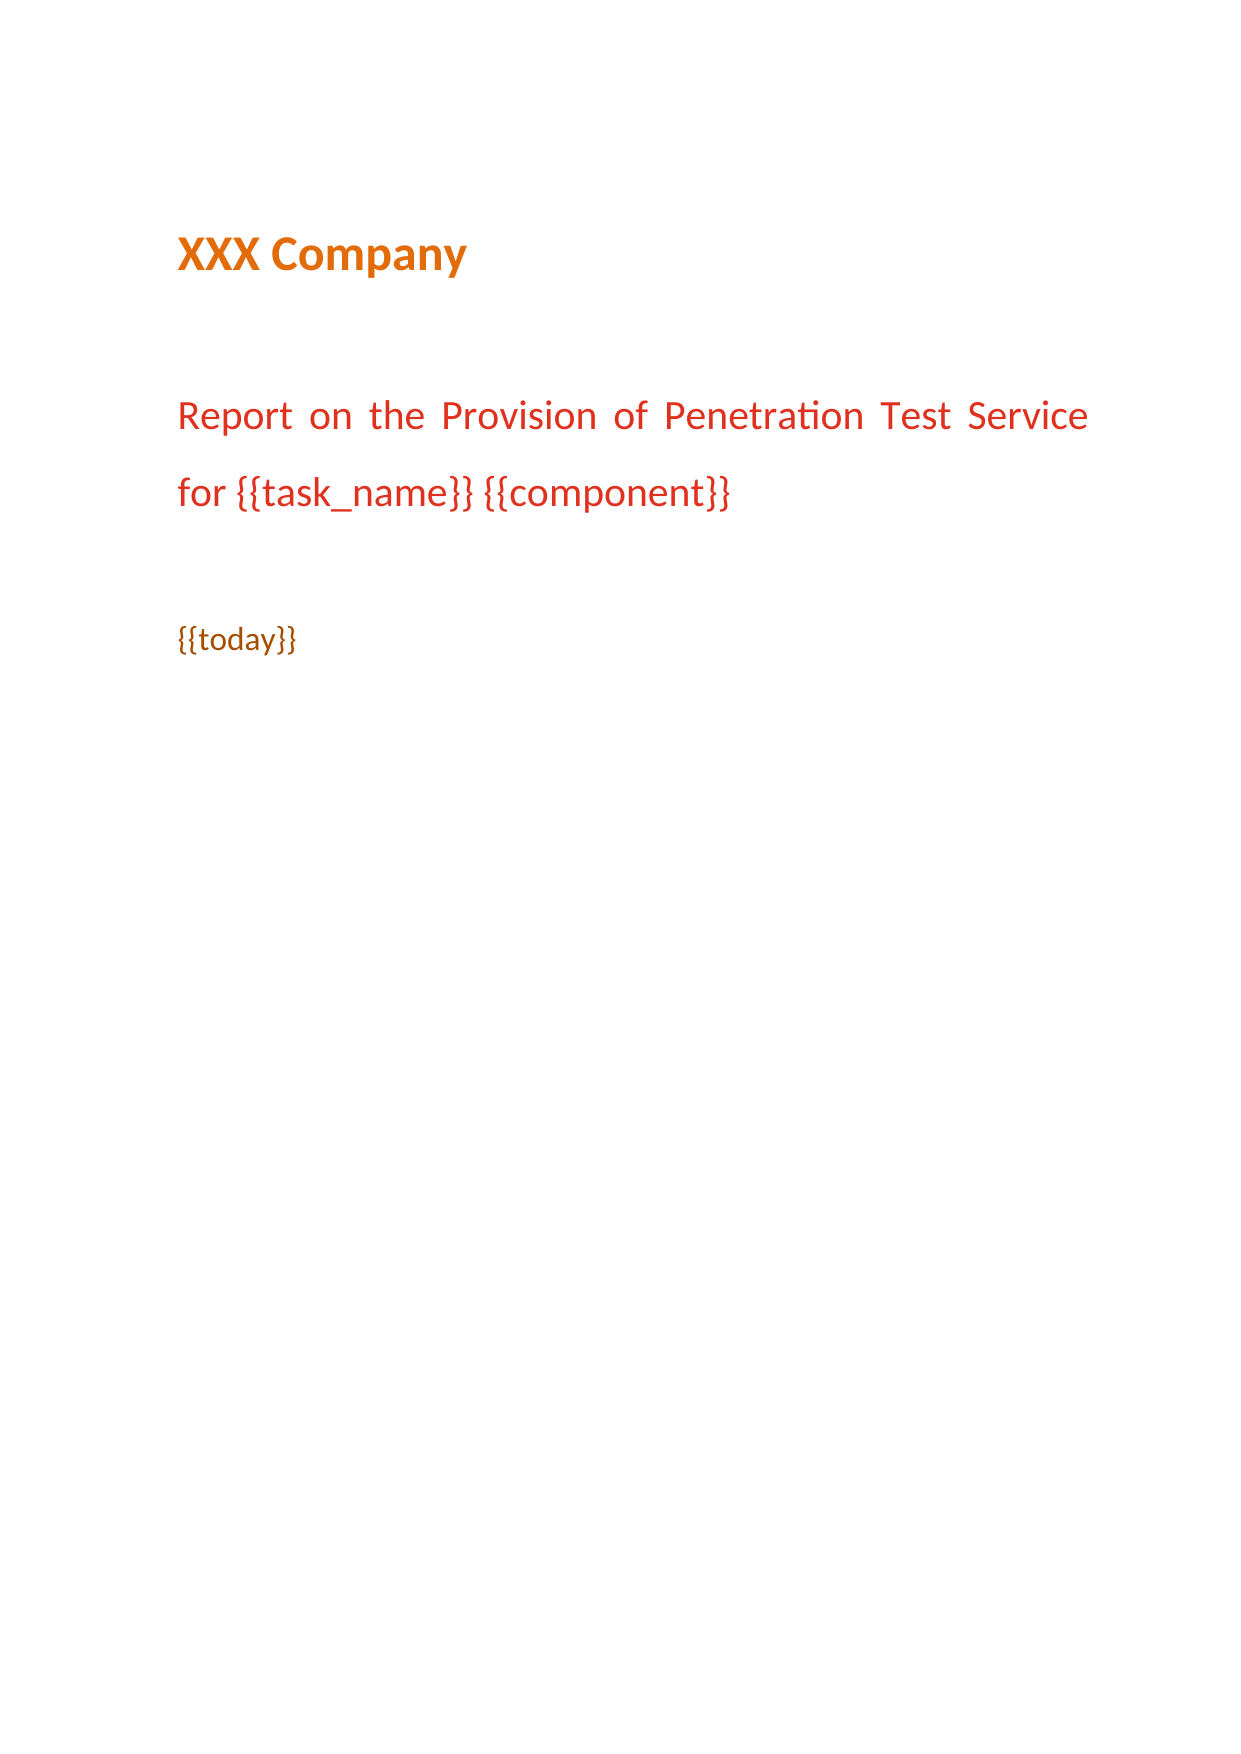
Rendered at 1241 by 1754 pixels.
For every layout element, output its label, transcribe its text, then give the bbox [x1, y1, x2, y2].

text XXX Company [177, 222, 1090, 283]
text Report on the Provision of Penetration Test Service for {{task_name}} {{component}} [177, 389, 1090, 516]
text {{today}} [177, 618, 1090, 659]
